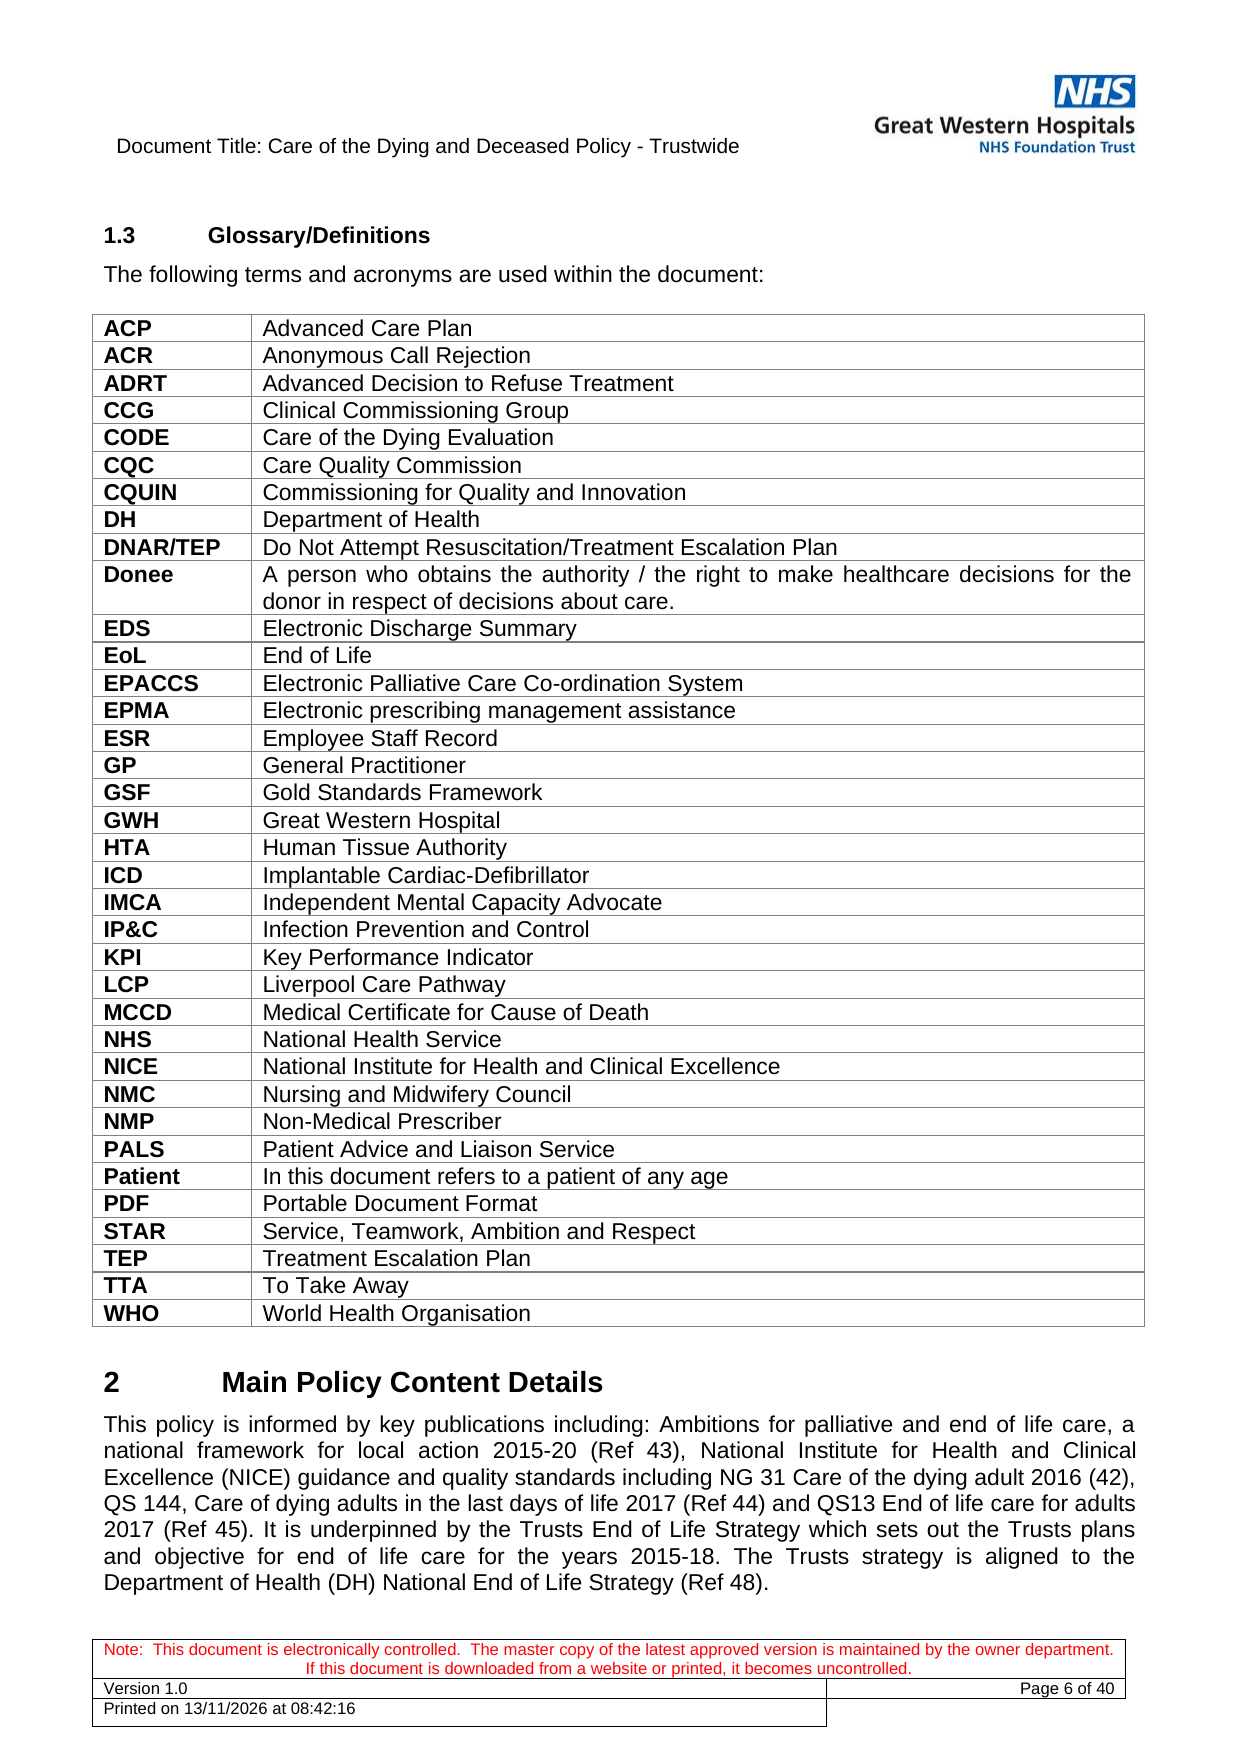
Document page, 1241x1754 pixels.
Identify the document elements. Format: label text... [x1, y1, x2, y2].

table_cell ADRT [93, 370, 251, 396]
table_cell World Health Organisation [252, 1300, 1144, 1326]
table_cell DNAR/TEP [93, 534, 251, 560]
table_cell Implantable Cardiac-Defibrillator [252, 862, 1144, 888]
table_cell National Institute for Health and Clinical Excellence [252, 1053, 1144, 1080]
table_cell KPI [93, 944, 251, 970]
table_cell Donee [93, 561, 251, 614]
table_cell Portable Document Format [252, 1190, 1144, 1217]
table_cell CQUIN [93, 479, 251, 505]
table_cell IMCA [93, 889, 251, 915]
table_cell WHO [93, 1300, 251, 1326]
table_cell Care of the Dying Evaluation [252, 424, 1144, 451]
table_cell Treatment Escalation Plan [252, 1245, 1144, 1271]
table_cell MCCD [93, 999, 251, 1025]
table_header Advanced Care Plan [252, 315, 1144, 341]
table_cell CCG [93, 397, 251, 423]
table_cell A person who obtains the authority / the right to make healthcare decisions for the donor in respect of decisions about care. [252, 561, 1144, 614]
table_cell EPACCS [93, 670, 251, 696]
table_cell NMC [93, 1081, 251, 1107]
table_cell End of Life [252, 643, 1144, 669]
table_cell GP [93, 752, 251, 778]
table_cell Electronic prescribing management assistance [252, 697, 1144, 723]
table_cell ESR [93, 725, 251, 751]
table_cell EPMA [93, 697, 251, 723]
table_cell PDF [93, 1190, 251, 1217]
table_cell Department of Health [252, 506, 1144, 533]
table_header ACP [93, 315, 251, 341]
table_cell Patient Advice and Liaison Service [252, 1136, 1144, 1162]
table_cell Anonymous Call Rejection [252, 342, 1144, 368]
table_cell National Health Service [252, 1026, 1144, 1052]
table_cell Non-Medical Prescriber [252, 1108, 1144, 1134]
table_cell Nursing and Midwifery Council [252, 1081, 1144, 1107]
table_cell Electronic Palliative Care Co-ordination System [252, 670, 1144, 696]
table_cell Infection Prevention and Control [252, 916, 1144, 943]
table_cell DH [93, 506, 251, 533]
table_cell ACR [93, 342, 251, 368]
table_cell EDS [93, 615, 251, 641]
picture [873, 73, 1137, 154]
table_cell Advanced Decision to Refuse Treatment [252, 370, 1144, 396]
table_cell LCP [93, 971, 251, 997]
table_cell To Take Away [252, 1273, 1144, 1299]
table_cell NHS [93, 1026, 251, 1052]
subtitle Main Policy Content Details [103, 1365, 1137, 1398]
table_cell Clinical Commissioning Group [252, 397, 1144, 423]
text The following terms and acronyms are used within the document: [103, 261, 1137, 287]
table_cell TEP [93, 1245, 251, 1271]
table_cell NICE [93, 1053, 251, 1080]
table_cell In this document refers to a patient of any age [252, 1163, 1144, 1189]
table_cell Gold Standards Framework [252, 779, 1144, 806]
table_cell Service, Teamwork, Ambition and Respect [252, 1218, 1144, 1244]
subtitle Glossary/Definitions [103, 222, 1137, 248]
text This policy is informed by key publications including: Ambitions for palliative and end of life care, a national framework for local action 2015-20 (Ref 43), National Institute for Health and Clinical Excellence (NICE) guidance and quality standards including NG 31 Care of the dying adult 2016 (42), QS 144, Care of dying adults in the last days of life 2017 (Ref 44) and QS13 End of life care for adults 2017 (Ref 45). It is underpinned by the Trusts End of Life Strategy which sets out the Trusts plans and objective for end of life care for the years 2015-18. The Trusts strategy is aligned to the Department of Health (DH) National End of Life Strategy (Ref 48). [103, 1411, 1137, 1595]
table_cell Do Not Attempt Resuscitation/Treatment Escalation Plan [252, 534, 1144, 560]
table_cell Employee Staff Record [252, 725, 1144, 751]
table_cell HTA [93, 834, 251, 861]
table_cell Care Quality Commission [252, 452, 1144, 478]
table_cell Medical Certificate for Cause of Death [252, 999, 1144, 1025]
table_cell TTA [93, 1273, 251, 1299]
table_cell GSF [93, 779, 251, 806]
table_cell Liverpool Care Pathway [252, 971, 1144, 997]
table_cell NMP [93, 1108, 251, 1134]
table_cell Great Western Hospital [252, 807, 1144, 833]
table_cell General Practitioner [252, 752, 1144, 778]
table_cell PALS [93, 1136, 251, 1162]
table_cell IP&C [93, 916, 251, 943]
table_cell Key Performance Indicator [252, 944, 1144, 970]
table_cell EoL [93, 643, 251, 669]
table_cell STAR [93, 1218, 251, 1244]
table_cell CODE [93, 424, 251, 451]
table_cell GWH [93, 807, 251, 833]
table_cell Human Tissue Authority [252, 834, 1144, 861]
table_cell Commissioning for Quality and Innovation [252, 479, 1144, 505]
table_cell ICD [93, 862, 251, 888]
table_cell Electronic Discharge Summary [252, 615, 1144, 641]
table_cell CQC [93, 452, 251, 478]
table_cell Patient [93, 1163, 251, 1189]
table_cell Independent Mental Capacity Advocate [252, 889, 1144, 915]
